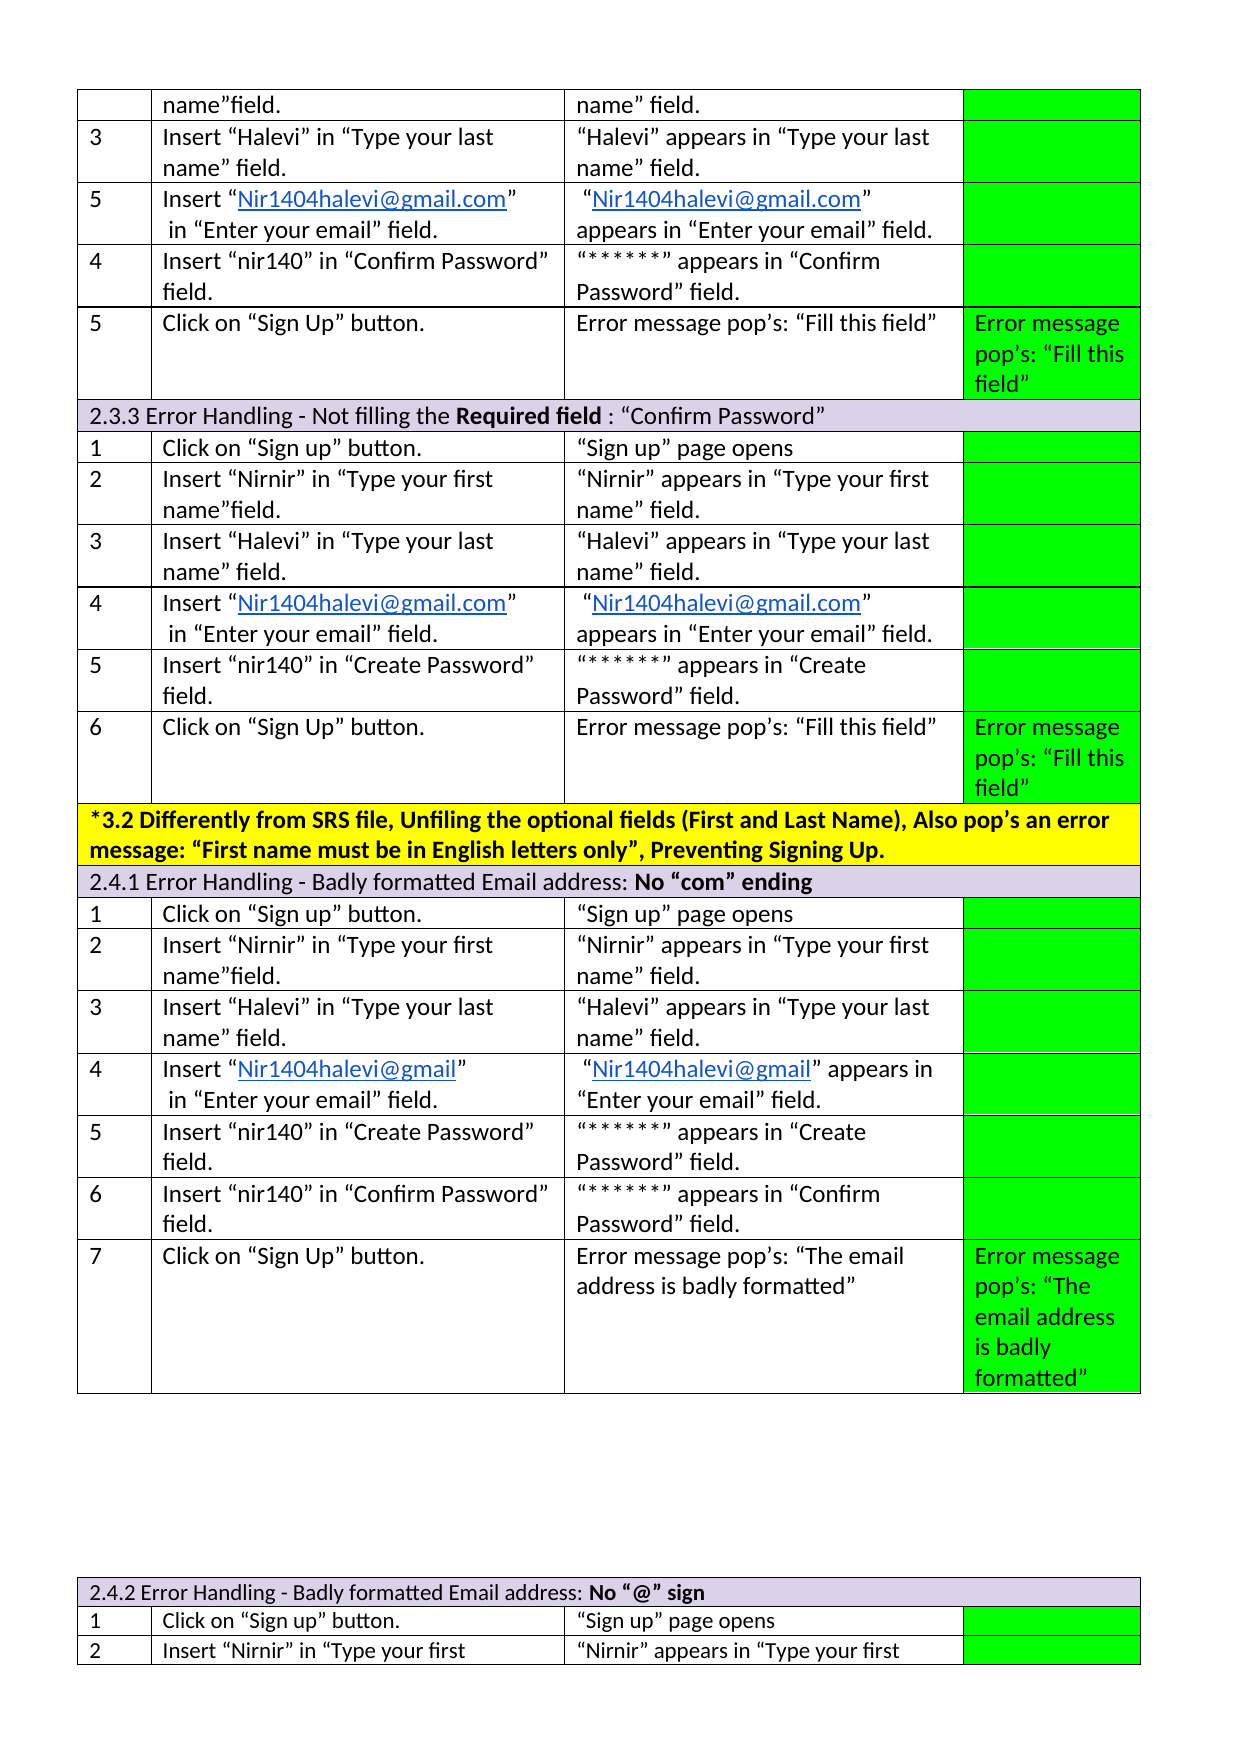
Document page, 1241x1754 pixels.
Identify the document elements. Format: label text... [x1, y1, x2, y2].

table_cell 5 [78, 183, 151, 244]
table_cell [964, 183, 1140, 244]
table_cell 3 [78, 525, 151, 586]
table_cell 5 [78, 1116, 151, 1177]
table_cell 4 [78, 245, 151, 306]
table_cell [964, 1636, 1140, 1664]
table_cell Insert “Nir1404halevi@gmail.com” in “Enter your email” field. [152, 183, 564, 244]
table_cell Click on “Sign Up” button. [152, 712, 564, 803]
table_cell Error message pop’s: “Fill this field” [565, 308, 963, 399]
table_cell [964, 1054, 1140, 1114]
table_cell “******” appears in “Create Password” field. [565, 1116, 963, 1177]
table_cell “Nirnir” appears in “Type your first name” field. [565, 929, 963, 990]
table_cell 2 [78, 90, 151, 120]
table_cell 1 [78, 898, 151, 928]
table_cell 6 [78, 712, 151, 803]
table_cell Insert “nir140” in “Confirm Password” field. [152, 245, 564, 306]
table_cell 3 [78, 991, 151, 1052]
table_cell Insert “nir140” in “Confirm Password” field. [152, 1178, 564, 1239]
table_cell Insert “Nirnir” in “Type your first name”field. [152, 463, 564, 524]
table_cell 7 [78, 1240, 151, 1392]
table_cell “Nir1404halevi@gmail.com” appears in “Enter your email” field. [565, 183, 963, 244]
table_cell Insert “Halevi” in “Type your last name” field. [152, 991, 564, 1052]
table_cell 2 [78, 463, 151, 524]
table_cell [964, 463, 1140, 524]
table_cell [964, 245, 1140, 306]
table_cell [565, 1636, 963, 1664]
table_cell Click on “Sign Up” button. [152, 1240, 564, 1392]
table_cell 5 [78, 650, 151, 711]
table_cell [964, 650, 1140, 711]
table_cell Click on “Sign up” button. [152, 432, 564, 462]
table_cell 2.3.3 Error Handling - Not filling the Required field : “Confirm Password” [78, 400, 1140, 431]
table_cell 2 [78, 1636, 151, 1664]
table_cell [964, 432, 1140, 462]
table_cell [964, 1116, 1140, 1177]
table_cell [964, 1178, 1140, 1239]
table_cell “******” appears in “Create Password” field. [565, 650, 963, 711]
table_cell [964, 991, 1140, 1052]
table_cell Insert “nir140” in “Create Password” field. [152, 650, 564, 711]
table_cell Error message pop’s: “Fill this field” [565, 712, 963, 803]
table_cell Click on “Sign up” button. [152, 898, 564, 928]
table_cell Insert “nir140” in “Create Password” field. [152, 1116, 564, 1177]
table_cell [964, 525, 1140, 586]
table_cell Error message pop’s: “The email address is badly formatted” [964, 1240, 1140, 1392]
table_cell 1 [78, 432, 151, 462]
table_cell “Nir1404halevi@gmail” appears in “Enter your email” field. [565, 1054, 963, 1114]
table_cell [964, 898, 1140, 928]
table_cell “Sign up” page opens [565, 432, 963, 462]
table_cell 4 [78, 588, 151, 648]
table_cell “Halevi” appears in “Type your last name” field. [565, 525, 963, 586]
table_cell Click on “Sign Up” button. [152, 308, 564, 399]
table_cell [964, 1607, 1140, 1635]
table_cell Error message pop’s: “The email address is badly formatted” [565, 1240, 963, 1392]
table_cell [964, 588, 1140, 648]
table_cell [964, 929, 1140, 990]
table_cell Click on “Sign up” button. [152, 1607, 564, 1635]
table_cell 1 [78, 1607, 151, 1635]
table_cell Insert “Nirnir” in “Type your first name”field. [152, 929, 564, 990]
table_header 2.4.2 Error Handling - Badly formatted Email address: No “@” sign [78, 1578, 1140, 1606]
table_cell 3 [78, 121, 151, 182]
table_cell “Halevi” appears in “Type your last name” field. [565, 991, 963, 1052]
table_cell “Sign up” page opens [565, 898, 963, 928]
table_cell *3.2 Differently from SRS file, Unfiling the optional fields (First and Last Name), Also pop’s an error message: “First name must be in English letters only”, Preventing Signing Up. [78, 804, 1140, 865]
table_cell “******” appears in “Confirm Password” field. [565, 1178, 963, 1239]
table_cell Insert “Halevi” in “Type your last name” field. [152, 121, 564, 182]
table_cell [565, 90, 963, 120]
table_cell Insert “Nir1404halevi@gmail” in “Enter your email” field. [152, 1054, 564, 1114]
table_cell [152, 1636, 564, 1664]
table_cell 5 [78, 308, 151, 399]
table_cell 2 [78, 929, 151, 990]
table_cell “Sign up” page opens [565, 1607, 963, 1635]
table_cell Error message pop’s: “Fill this field” [964, 712, 1140, 803]
table_cell 2.4.1 Error Handling - Badly formatted Email address: No “com” ending [78, 866, 1140, 897]
table_cell Insert “Nir1404halevi@gmail.com” in “Enter your email” field. [152, 588, 564, 648]
table_cell 4 [78, 1054, 151, 1114]
table_cell “Nirnir” appears in “Type your first name” field. [565, 463, 963, 524]
table_cell “******” appears in “Confirm Password” field. [565, 245, 963, 306]
table_cell “Nir1404halevi@gmail.com” appears in “Enter your email” field. [565, 588, 963, 648]
table_cell Insert “Halevi” in “Type your last name” field. [152, 525, 564, 586]
table_cell 6 [78, 1178, 151, 1239]
table_cell [964, 121, 1140, 182]
table_cell Error message pop’s: “Fill this field” [964, 308, 1140, 399]
table_cell “Halevi” appears in “Type your last name” field. [565, 121, 963, 182]
table_cell [964, 90, 1140, 120]
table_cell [152, 90, 564, 120]
